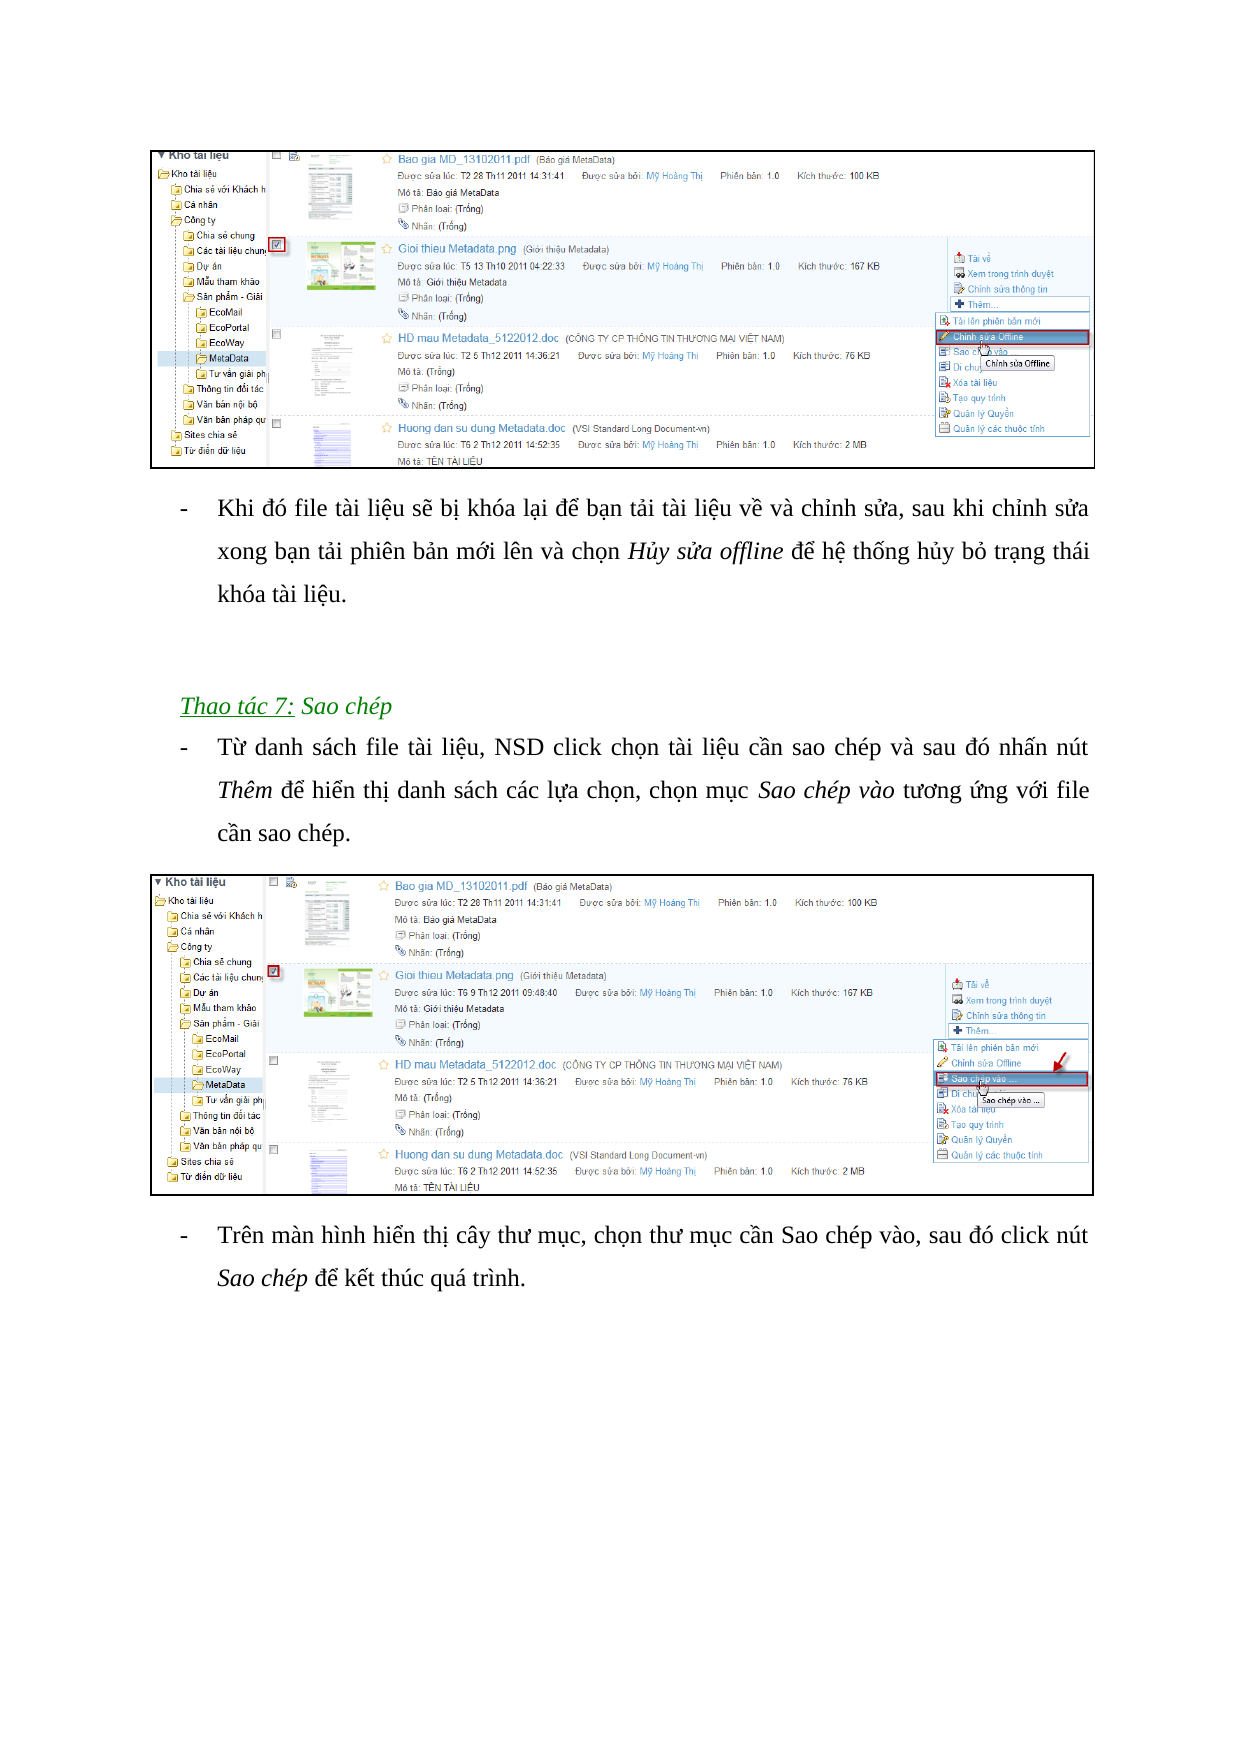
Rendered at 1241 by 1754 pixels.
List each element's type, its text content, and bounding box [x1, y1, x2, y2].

list Từ danh sách file tài liệu, NSD click chọn tài liệu cần sao chép và sau đó nhấn nút Thêm để hiển thị danh sách các lựa chọn, chọn mục Sao chép vào tương ứng với file cần sao chép. [179, 732, 1090, 847]
picture [152, 152, 1094, 467]
list Khi đó file tài liệu sẽ bị khóa lại để bạn tải tài liệu về và chỉnh sửa, sau khi chỉnh sửa xong bạn tải phiên bản mới lên và chọn Hủy sửa offline để hệ thống hủy bỏ trạng thái khóa tài liệu. [179, 493, 1090, 608]
list Thao tác 7: Sao chép [179, 691, 1090, 719]
picture [152, 876, 1092, 1194]
list Trên màn hình hiển thị cây thư mục, chọn thư mục cần Sao chép vào, sau đó click nút Sao chép để kết thúc quá trình. [179, 1220, 1090, 1292]
